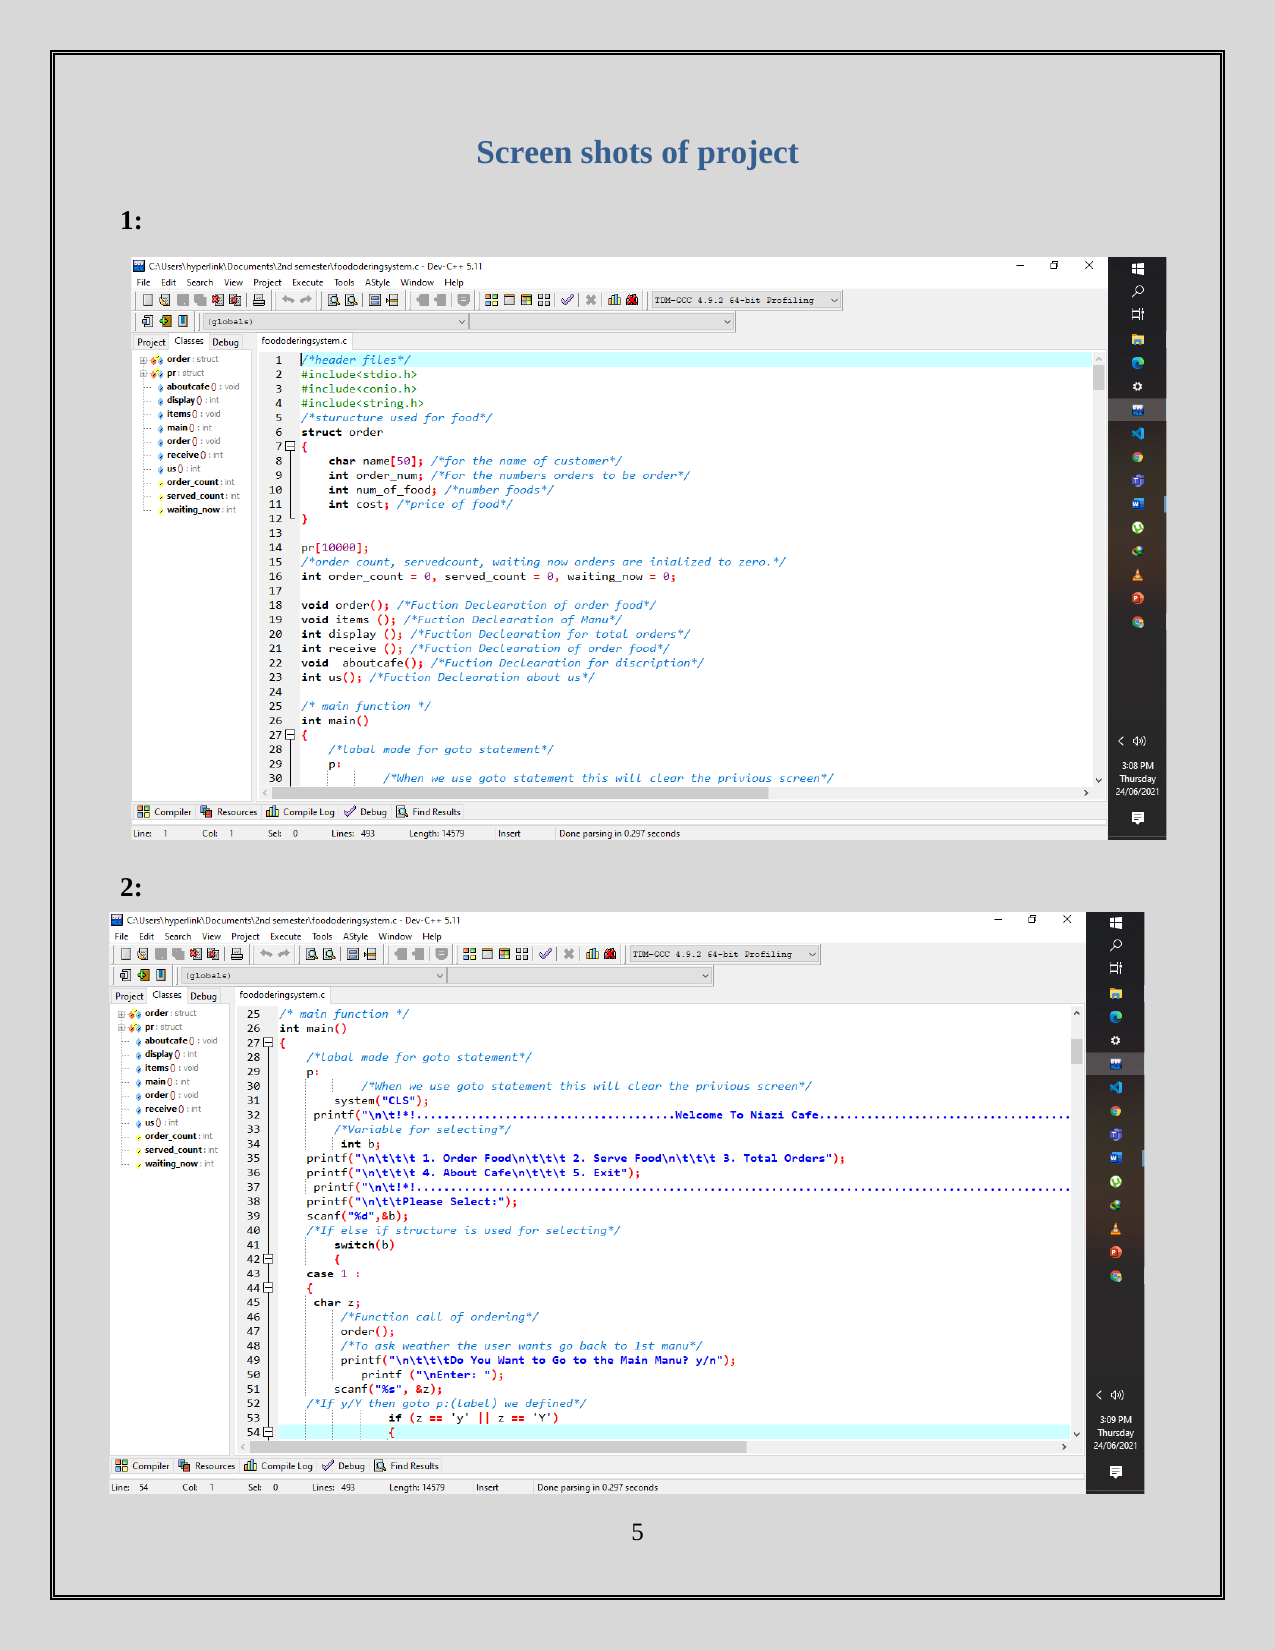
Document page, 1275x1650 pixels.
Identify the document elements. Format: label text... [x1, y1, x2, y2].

text 2: [120, 871, 1155, 902]
subtitle Screen shots of project [120, 132, 1155, 171]
text 1: [120, 204, 1155, 236]
picture [131, 257, 1167, 840]
picture [109, 912, 1145, 1494]
